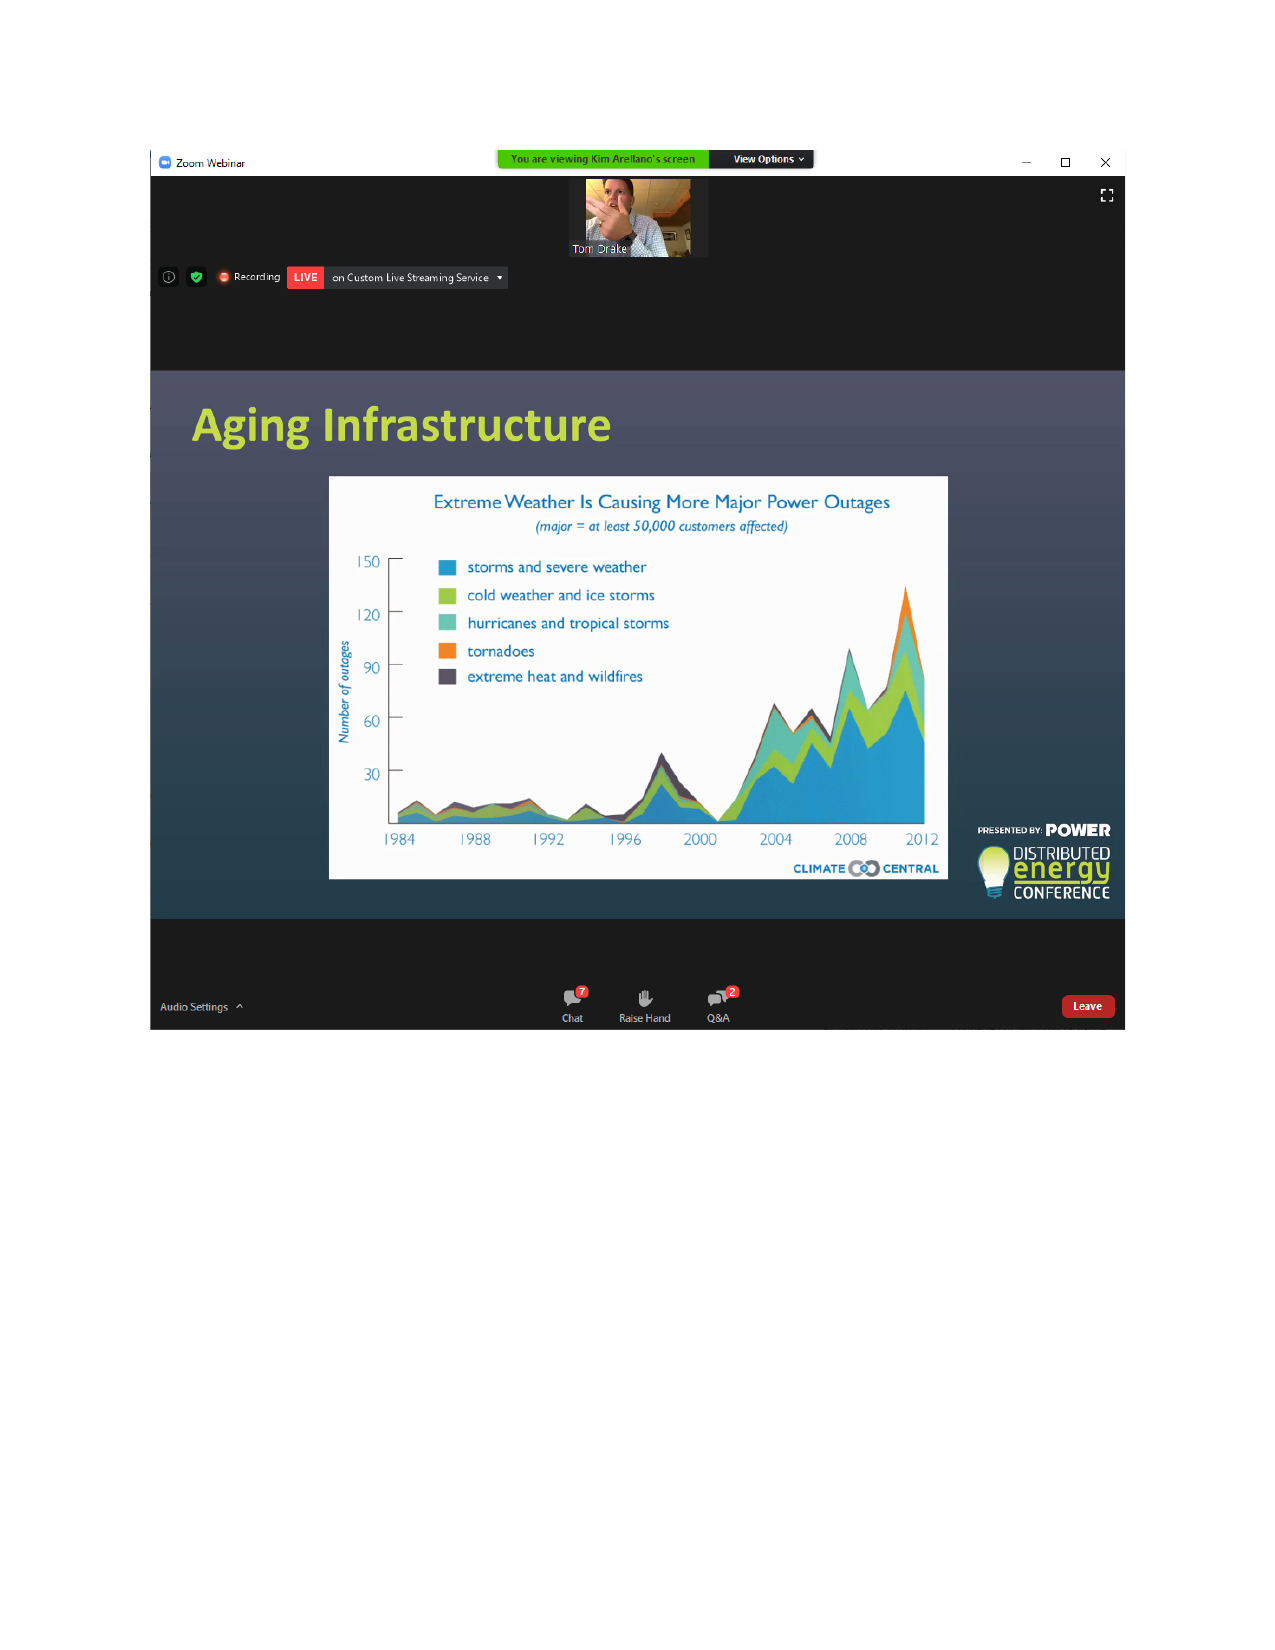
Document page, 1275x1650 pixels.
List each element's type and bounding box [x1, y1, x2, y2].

picture [150, 150, 1125, 1030]
